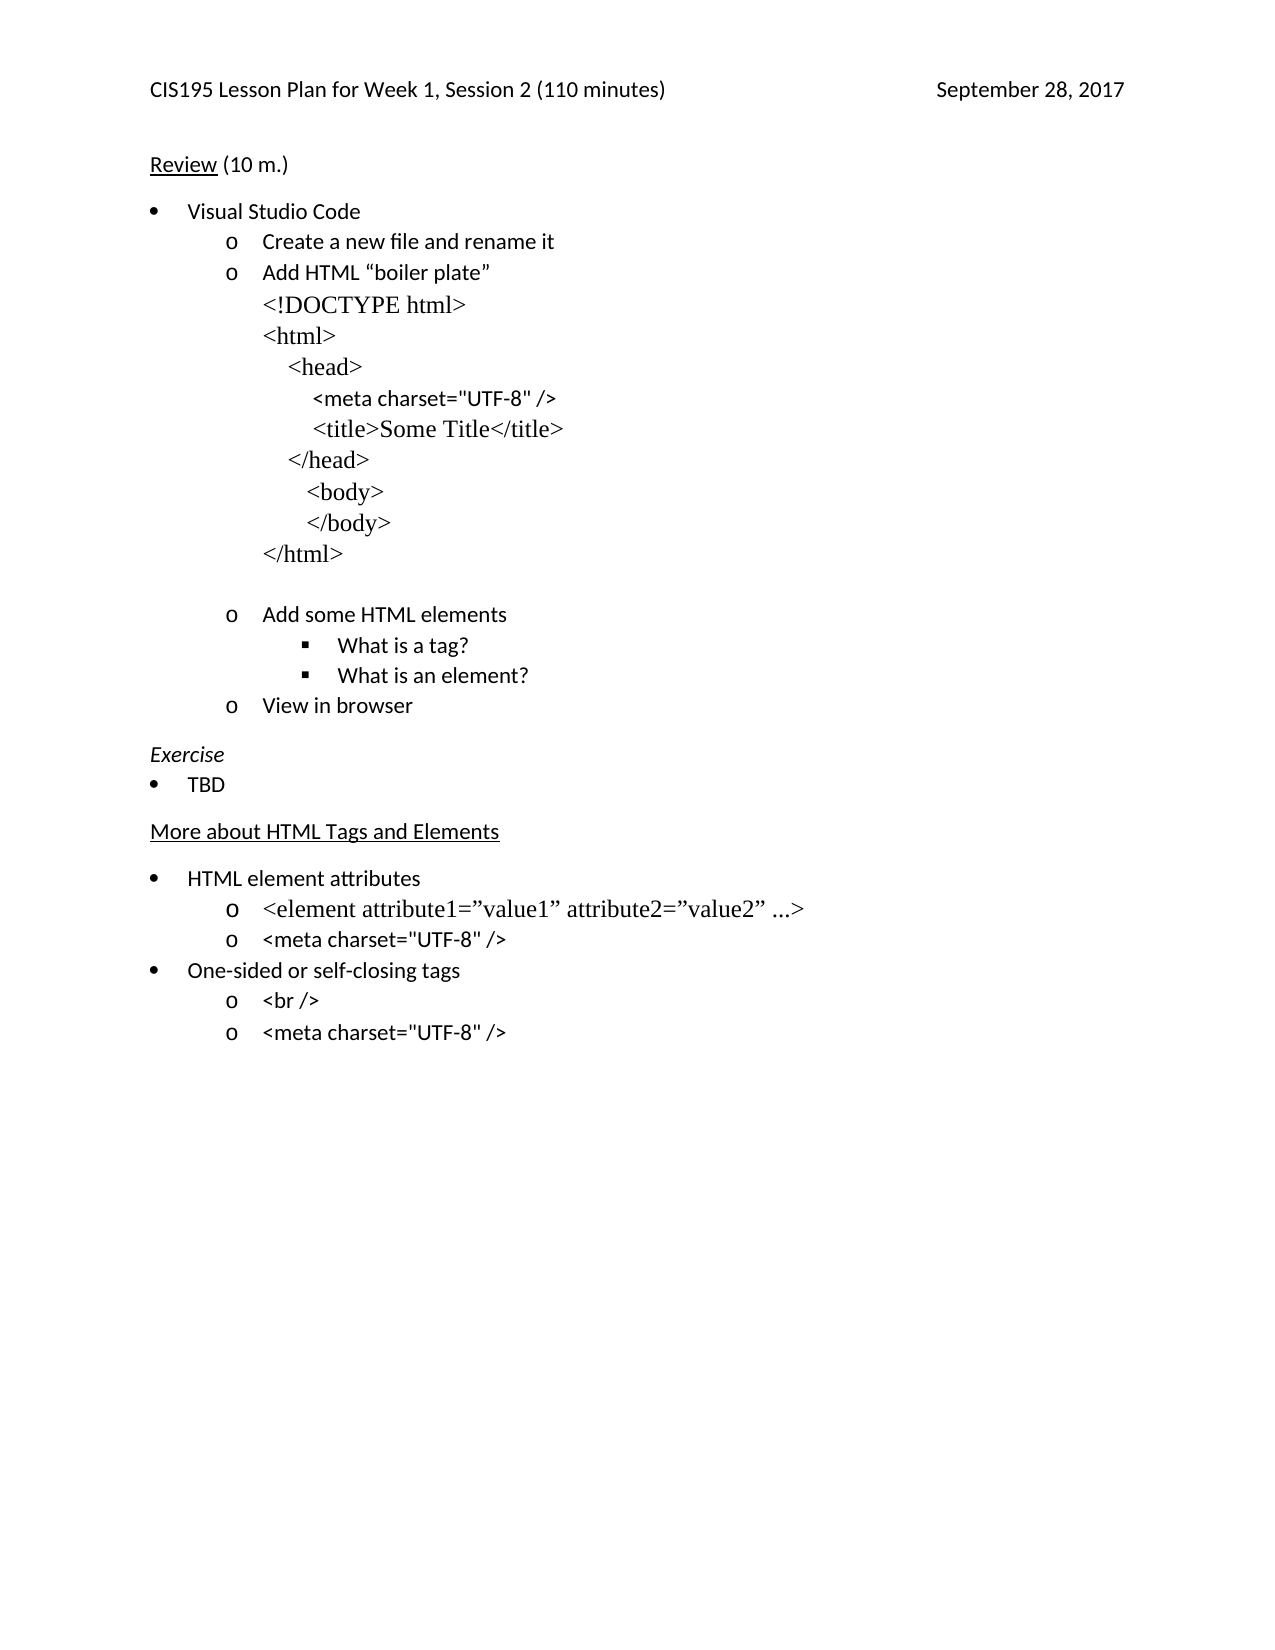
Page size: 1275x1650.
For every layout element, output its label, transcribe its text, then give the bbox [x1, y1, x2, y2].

list Create a new file and rename it [225, 227, 1125, 256]
text Review (10 m.) [150, 150, 1125, 178]
list TBD [150, 770, 1125, 798]
list One-sided or self-closing tags [150, 956, 1125, 984]
text Exercise [150, 740, 1125, 768]
list What is a tag? [300, 631, 1125, 659]
list View in browser [225, 692, 1125, 721]
list HTML element attributes [150, 864, 1125, 892]
list <meta charset="UTF-8" /> [225, 1018, 1125, 1047]
list <element attribute1=”value1” attribute2=”value2” ...> [225, 894, 1125, 925]
list Add HTML “boiler plate” <!DOCTYPE html> <html> <head> <meta charset="UTF-8" /> <title>Some Title</title> </head> <body> </body> </html> [225, 258, 1125, 598]
list What is an element? [300, 661, 1125, 689]
text More about HTML Tags and Elements [150, 817, 1125, 845]
list Visual Studio Code [150, 197, 1125, 225]
list <br /> [225, 986, 1125, 1016]
list Add some HTML elements [225, 600, 1125, 629]
list <meta charset="UTF-8" /> [225, 925, 1125, 954]
